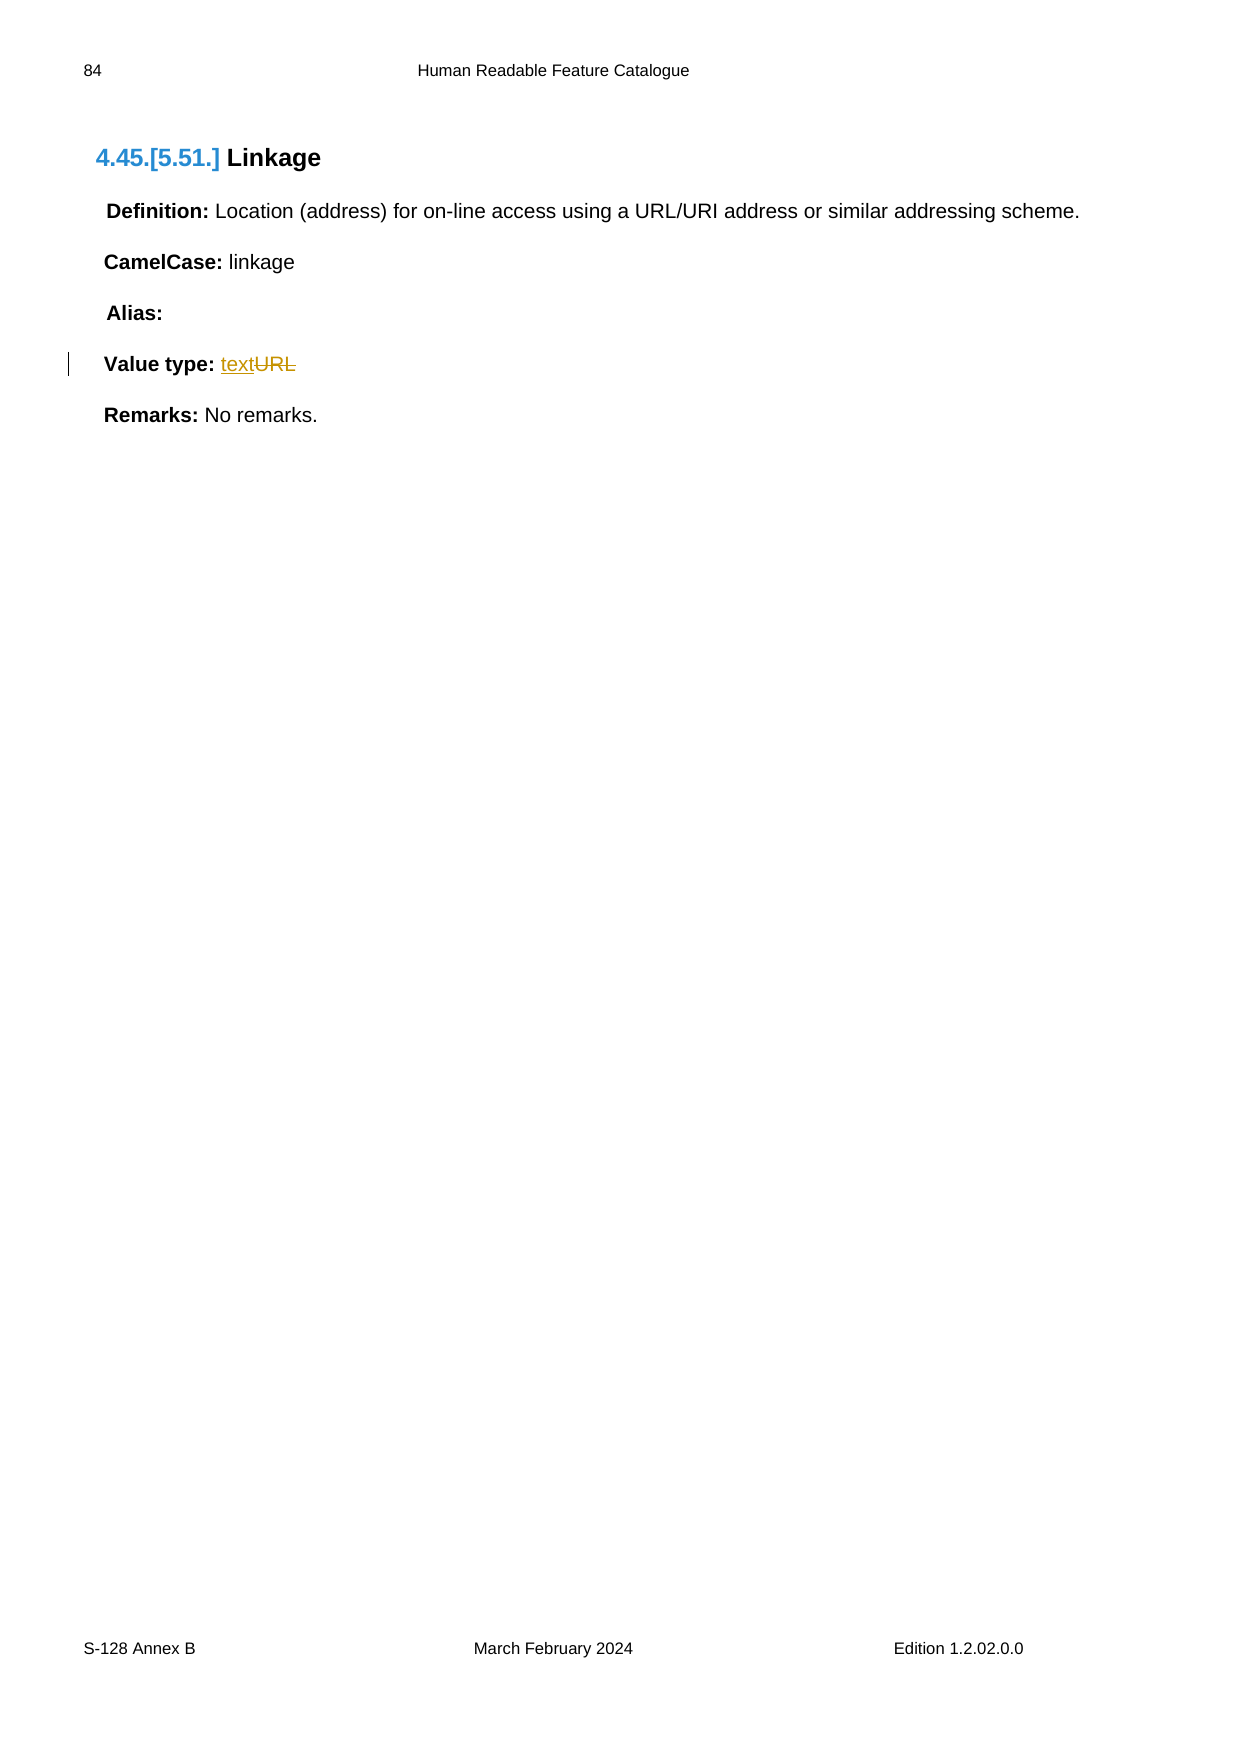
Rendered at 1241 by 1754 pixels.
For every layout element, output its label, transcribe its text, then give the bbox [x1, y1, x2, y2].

text CamelCase: linkage [104, 250, 1147, 274]
text Value type: [104, 352, 1147, 376]
text Definition: Location (address) for on-line access using a URL/URI address or similar addressing scheme. [106, 199, 1145, 223]
subtitle Linkage [96, 143, 1147, 172]
text Alias: [106, 301, 1145, 325]
text Remarks: No remarks. [104, 403, 1147, 427]
